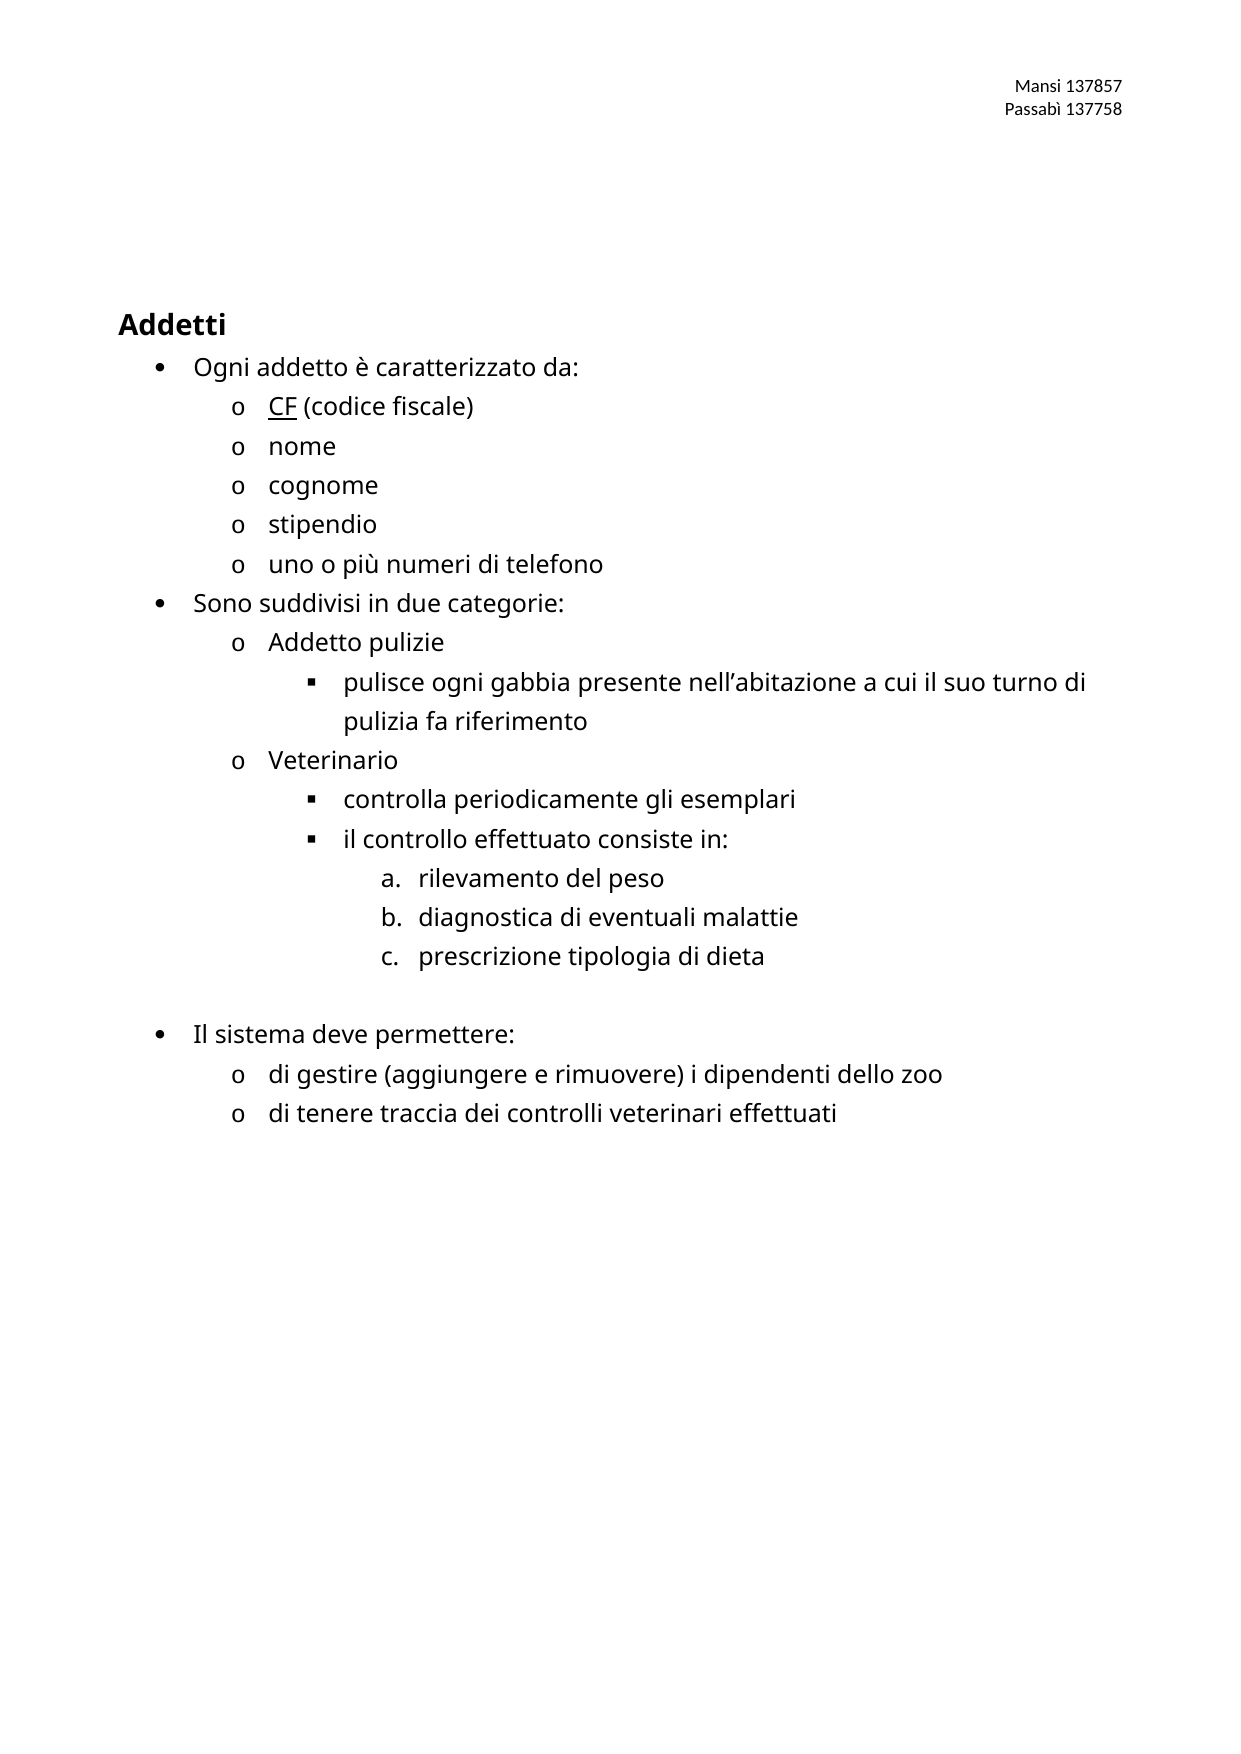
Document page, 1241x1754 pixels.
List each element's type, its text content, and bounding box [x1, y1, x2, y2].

list prescrizione tipologia di dieta [381, 939, 1122, 973]
list diagnostica di eventuali malattie [381, 900, 1122, 934]
list di gestire (aggiungere e rimuovere) i dipendenti dello zoo [231, 1056, 1122, 1091]
list Ogni addetto è caratterizzato da: [156, 350, 1122, 384]
list stipendio [231, 507, 1122, 541]
list Addetto pulizie [231, 625, 1122, 659]
list nome [231, 428, 1122, 463]
list controlla periodicamente gli esemplari [306, 782, 1122, 816]
list cognome [231, 468, 1122, 502]
text Addetti [118, 304, 1122, 344]
list di tenere traccia dei controlli veterinari effettuati [231, 1096, 1122, 1130]
list rilevamento del peso [381, 861, 1122, 894]
list il controllo effettuato consiste in: [306, 821, 1122, 855]
list CF (codice fiscale) [231, 389, 1122, 423]
list Veterinario [231, 743, 1122, 777]
list Il sistema deve permettere: [156, 1017, 1122, 1051]
list pulisce ogni gabbia presente nell’abitazione a cui il suo turno di pulizia fa riferimento [306, 664, 1122, 738]
list uno o più numeri di telefono [231, 547, 1122, 581]
list Sono suddivisi in due categorie: [156, 586, 1122, 620]
